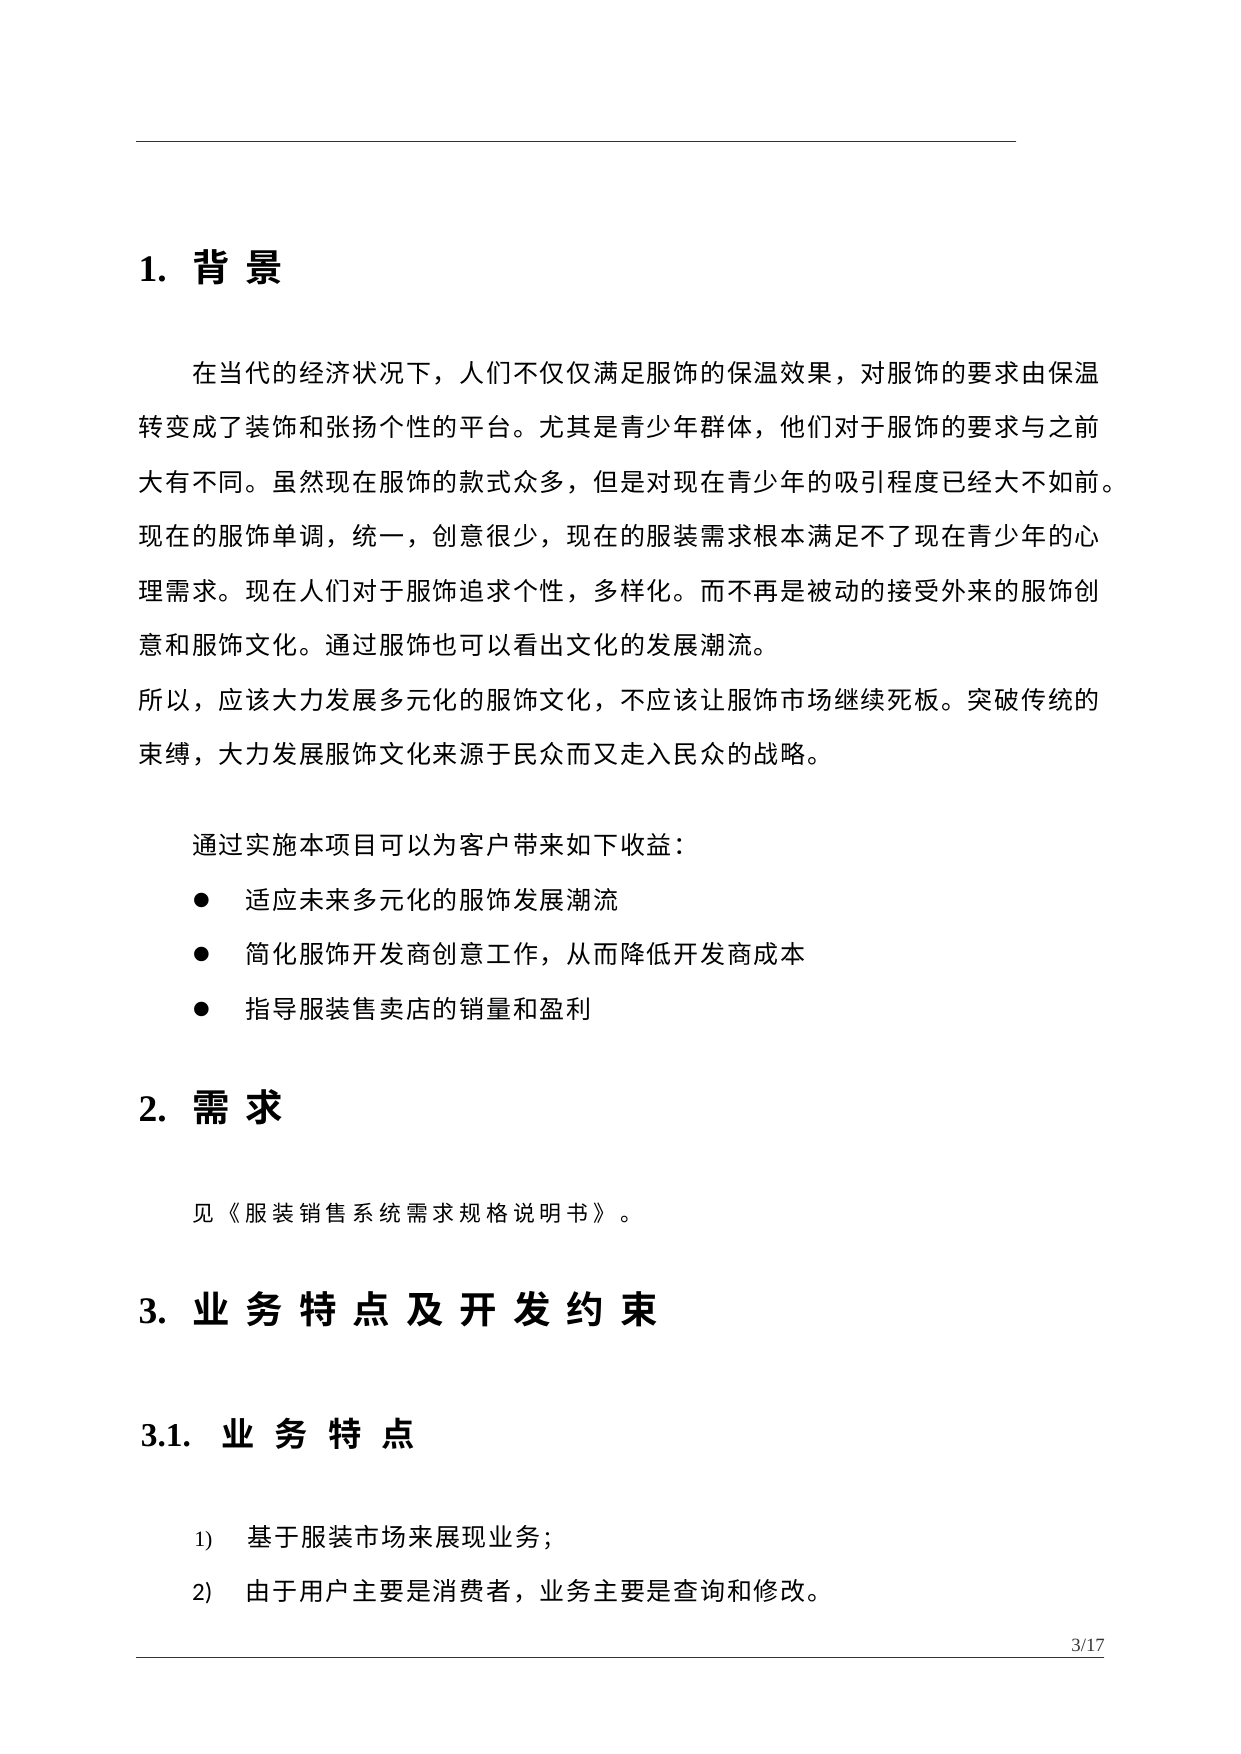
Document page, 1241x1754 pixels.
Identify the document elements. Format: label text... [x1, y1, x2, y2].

text 在当代的经济状况下，人们不仅仅满足服饰的保温效果，对服饰的要求由保温转变成了装饰和张扬个性的平台。尤其是青少年群体，他们对于服饰的要求与之前大有不同。虽然现在服饰的款式众多，但是对现在青少年的吸引程度已经大不如前。现在的服饰单调，统一，创意很少，现在的服装需求根本满足不了现在青少年的心理需求。现在人们对于服饰追求个性，多样化。而不再是被动的接受外来的服饰创意和服饰文化。通过服饰也可以看出文化的发展潮流。 [138, 353, 1102, 662]
subtitle 业务特点及开发约束 [138, 1271, 1102, 1343]
subtitle 需求 [138, 1068, 1102, 1141]
text 见《服装销售系统需求规格说明书》。 [182, 1193, 1102, 1230]
subtitle 业务特点 [138, 1395, 1102, 1468]
subtitle 背景 [138, 229, 1102, 301]
text 通过实施本项目可以为客户带来如下收益： [138, 826, 1102, 862]
list 适应未来多元化的服饰发展潮流 [182, 880, 1102, 916]
list 由于用户主要是消费者，业务主要是查询和修改。 [182, 1572, 1102, 1608]
list 基于服装市场来展现业务； [182, 1517, 1102, 1553]
list 指导服装售卖店的销量和盈利 [182, 989, 1102, 1025]
list 简化服饰开发商创意工作，从而降低开发商成本 [182, 934, 1102, 971]
text 所以，应该大力发展多元化的服饰文化，不应该让服饰市场继续死板。突破传统的束缚，大力发展服饰文化来源于民众而又走入民众的战略。 [138, 680, 1102, 771]
